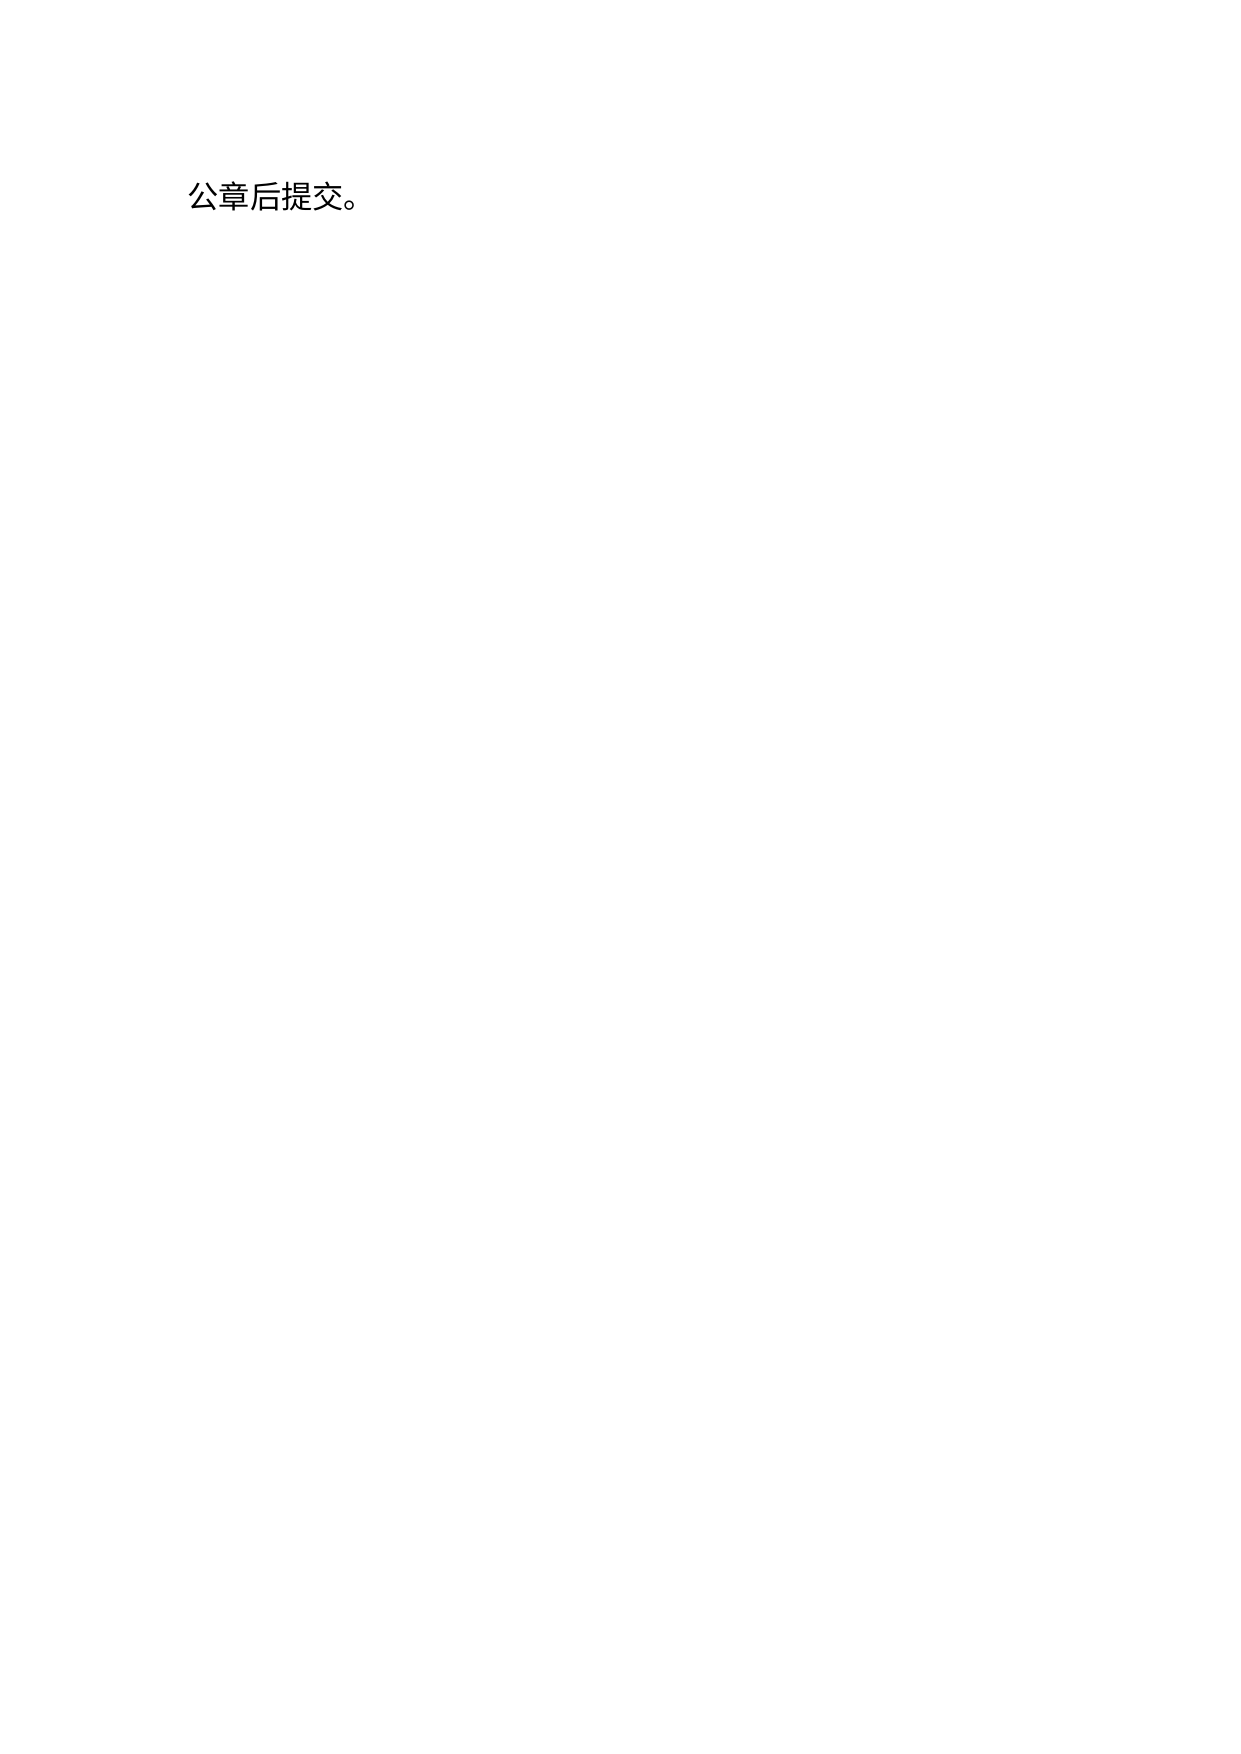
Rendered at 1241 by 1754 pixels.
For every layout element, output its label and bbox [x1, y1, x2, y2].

text [187, 162, 1053, 227]
